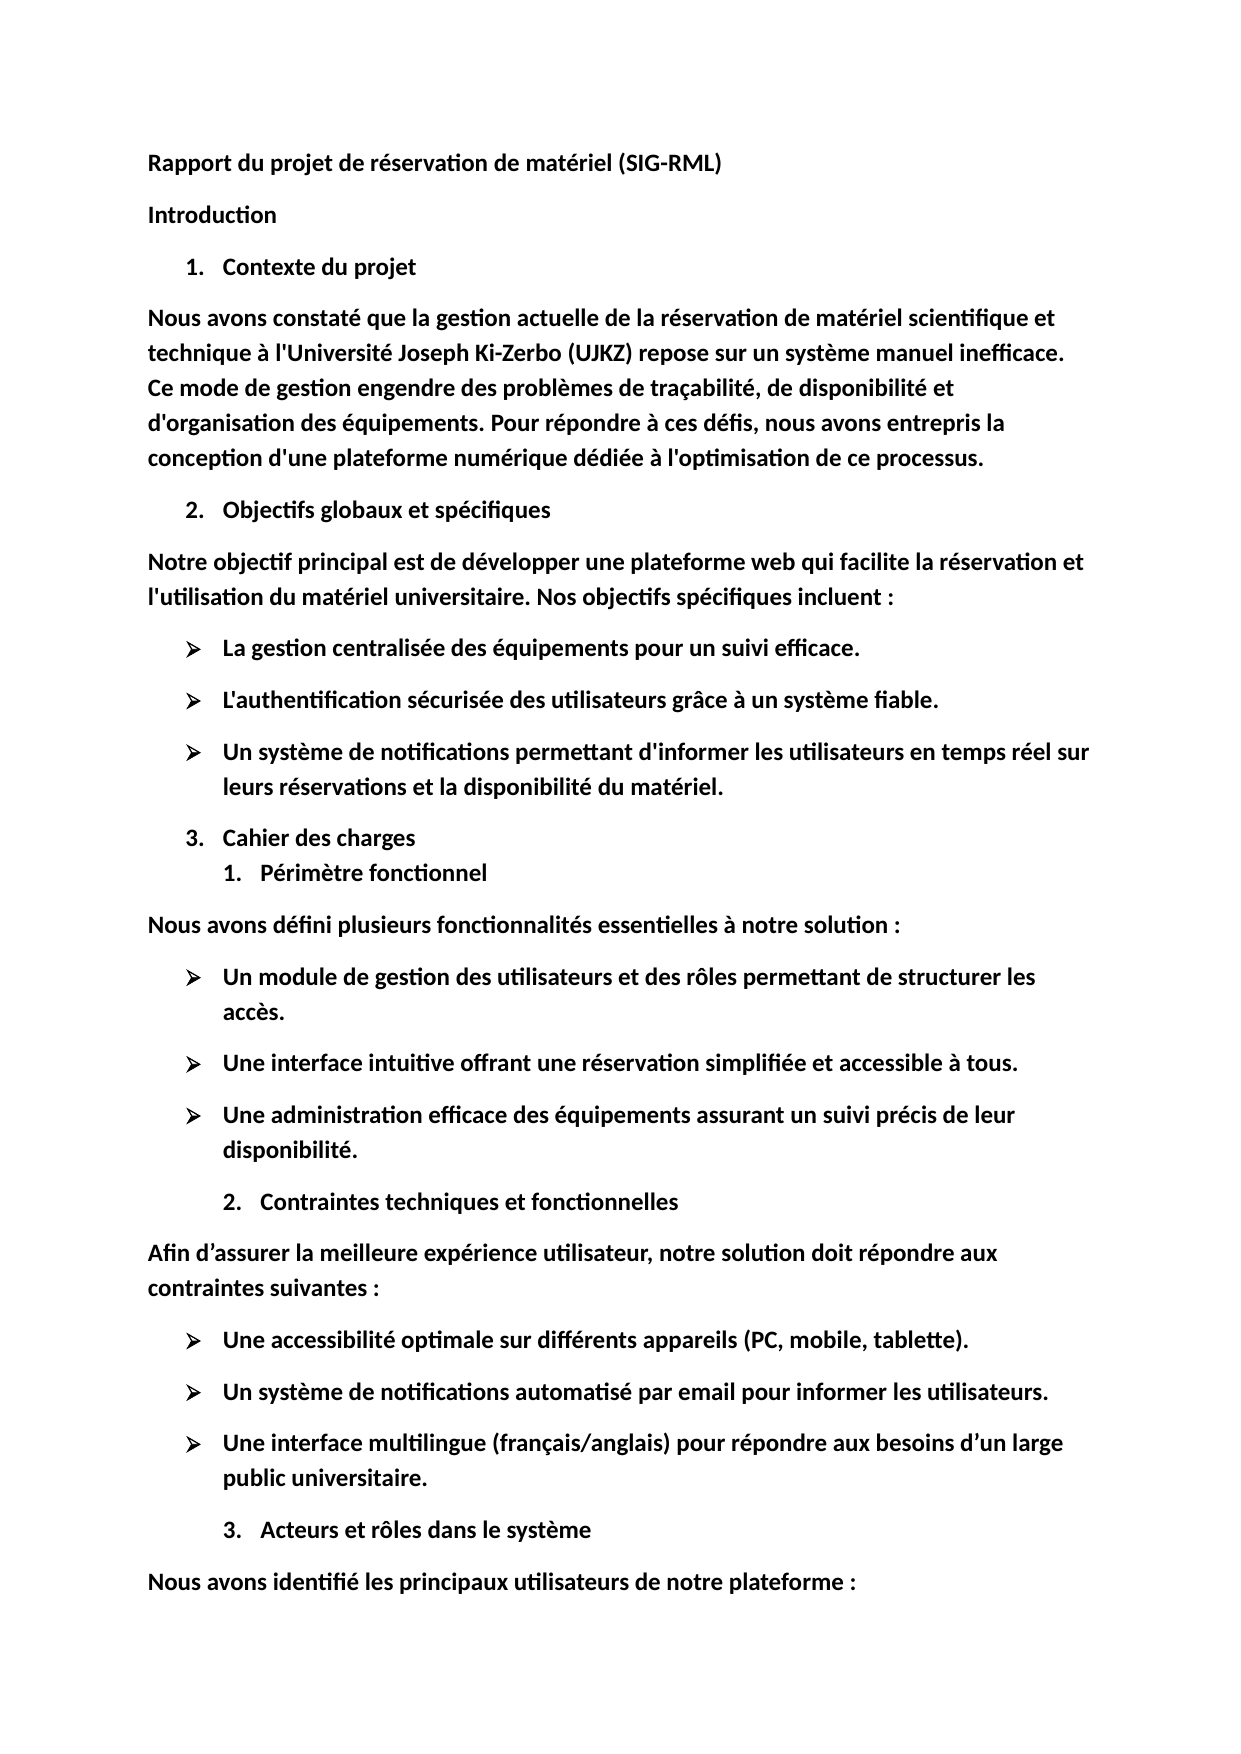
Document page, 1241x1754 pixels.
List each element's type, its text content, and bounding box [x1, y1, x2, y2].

list Une interface intuitive offrant une réservation simplifiée et accessible à tous. [185, 1048, 1093, 1078]
list La gestion centralisée des équipements pour un suivi efficace. [185, 633, 1093, 663]
text Rapport du projet de réservation de matériel (SIG-RML) [148, 148, 1093, 178]
text Notre objectif principal est de développer une plateforme web qui facilite la réservation et l'utilisation du matériel universitaire. Nos objectifs spécifiques incluent : [148, 546, 1093, 611]
list L'authentification sécurisée des utilisateurs grâce à un système fiable. [185, 684, 1093, 715]
list Une administration efficace des équipements assurant un suivi précis de leur disponibilité. [185, 1099, 1093, 1165]
list Un système de notifications automatisé par email pour informer les utilisateurs. [185, 1376, 1093, 1406]
list Cahier des charges [185, 823, 1093, 853]
text Nous avons constaté que la gestion actuelle de la réservation de matériel scientifique et technique à l'Université Joseph Ki-Zerbo (UJKZ) repose sur un système manuel inefficace. Ce mode de gestion engendre des problèmes de traçabilité, de disponibilité et d'organisation des équipements. Pour répondre à ces défis, nous avons entrepris la conception d'une plateforme numérique dédiée à l'optimisation de ce processus. [148, 303, 1093, 473]
text Nous avons identifié les principaux utilisateurs de notre plateforme : [148, 1566, 1093, 1596]
text Afin d’assurer la meilleure expérience utilisateur, notre solution doit répondre aux contraintes suivantes : [148, 1238, 1093, 1303]
list Une interface multilingue (français/anglais) pour répondre aux besoins d’un large public universitaire. [185, 1428, 1093, 1493]
list Contraintes techniques et fonctionnelles [223, 1186, 1093, 1216]
list Un module de gestion des utilisateurs et des rôles permettant de structurer les accès. [185, 961, 1093, 1026]
list Une accessibilité optimale sur différents appareils (PC, mobile, tablette). [185, 1324, 1093, 1355]
list Objectifs globaux et spécifiques [185, 494, 1093, 525]
text Nous avons défini plusieurs fonctionnalités essentielles à notre solution : [148, 909, 1093, 940]
list Un système de notifications permettant d'informer les utilisateurs en temps réel sur leurs réservations et la disponibilité du matériel. [185, 736, 1093, 801]
text Introduction [148, 199, 1093, 230]
list Acteurs et rôles dans le système [223, 1514, 1093, 1545]
list Contexte du projet [185, 251, 1093, 281]
list Périmètre fonctionnel [223, 858, 1093, 888]
